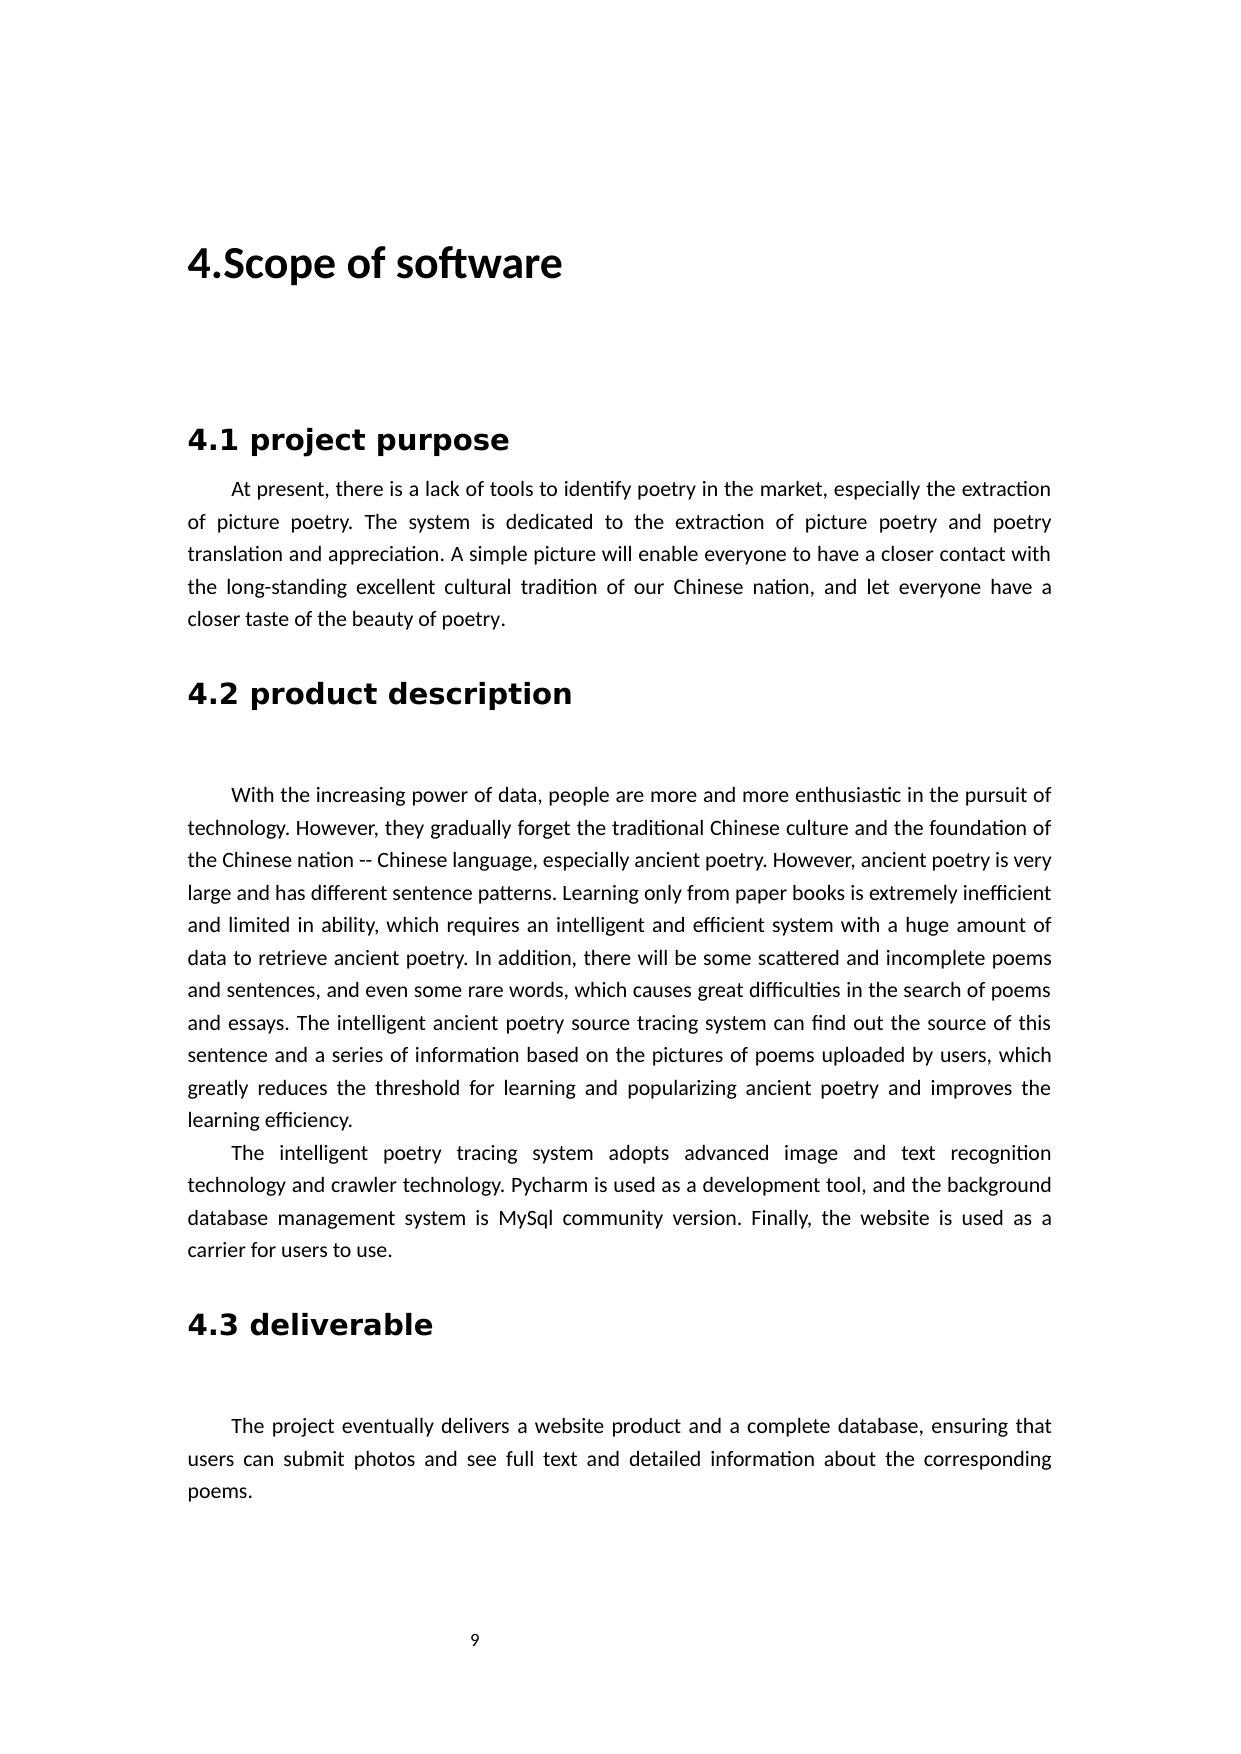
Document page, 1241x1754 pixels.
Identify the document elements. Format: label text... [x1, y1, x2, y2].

text The project eventually delivers a website product and a complete database, ensuring that users can submit photos and see full text and detailed information about the corresponding poems. [187, 1409, 1053, 1507]
subtitle 4.Scope of software [187, 230, 1053, 295]
text The intelligent poetry tracing system adopts advanced image and text recognition technology and crawler technology. Pycharm is used as a development tool, and the background database management system is MySql community version. Finally, the website is used as a carrier for users to use. [187, 1136, 1053, 1266]
text At present, there is a lack of tools to identify poetry in the market, especially the extraction of picture poetry. The system is dedicated to the extraction of picture poetry and poetry translation and appreciation. A simple picture will enable everyone to have a closer contact with the long-standing excellent cultural tradition of our Chinese nation, and let everyone have a closer taste of the beauty of poetry. [187, 472, 1053, 635]
list 4.1 project purpose [187, 407, 1053, 472]
subtitle 4.2 product description [187, 662, 1053, 727]
subtitle 4.3 deliverable [187, 1293, 1053, 1358]
text With the increasing power of data, people are more and more enthusiastic in the pursuit of technology. However, they gradually forget the traditional Chinese culture and the foundation of the Chinese nation -- Chinese language, especially ancient poetry. However, ancient poetry is very large and has different sentence patterns. Learning only from paper books is extremely inefficient and limited in ability, which requires an intelligent and efficient system with a huge amount of data to retrieve ancient poetry. In addition, there will be some scattered and incomplete poems and sentences, and even some rare words, which causes great difficulties in the search of poems and essays. The intelligent ancient poetry source tracing system can find out the source of this sentence and a series of information based on the pictures of poems uploaded by users, which greatly reduces the threshold for learning and popularizing ancient poetry and improves the learning efficiency. [187, 778, 1053, 1136]
